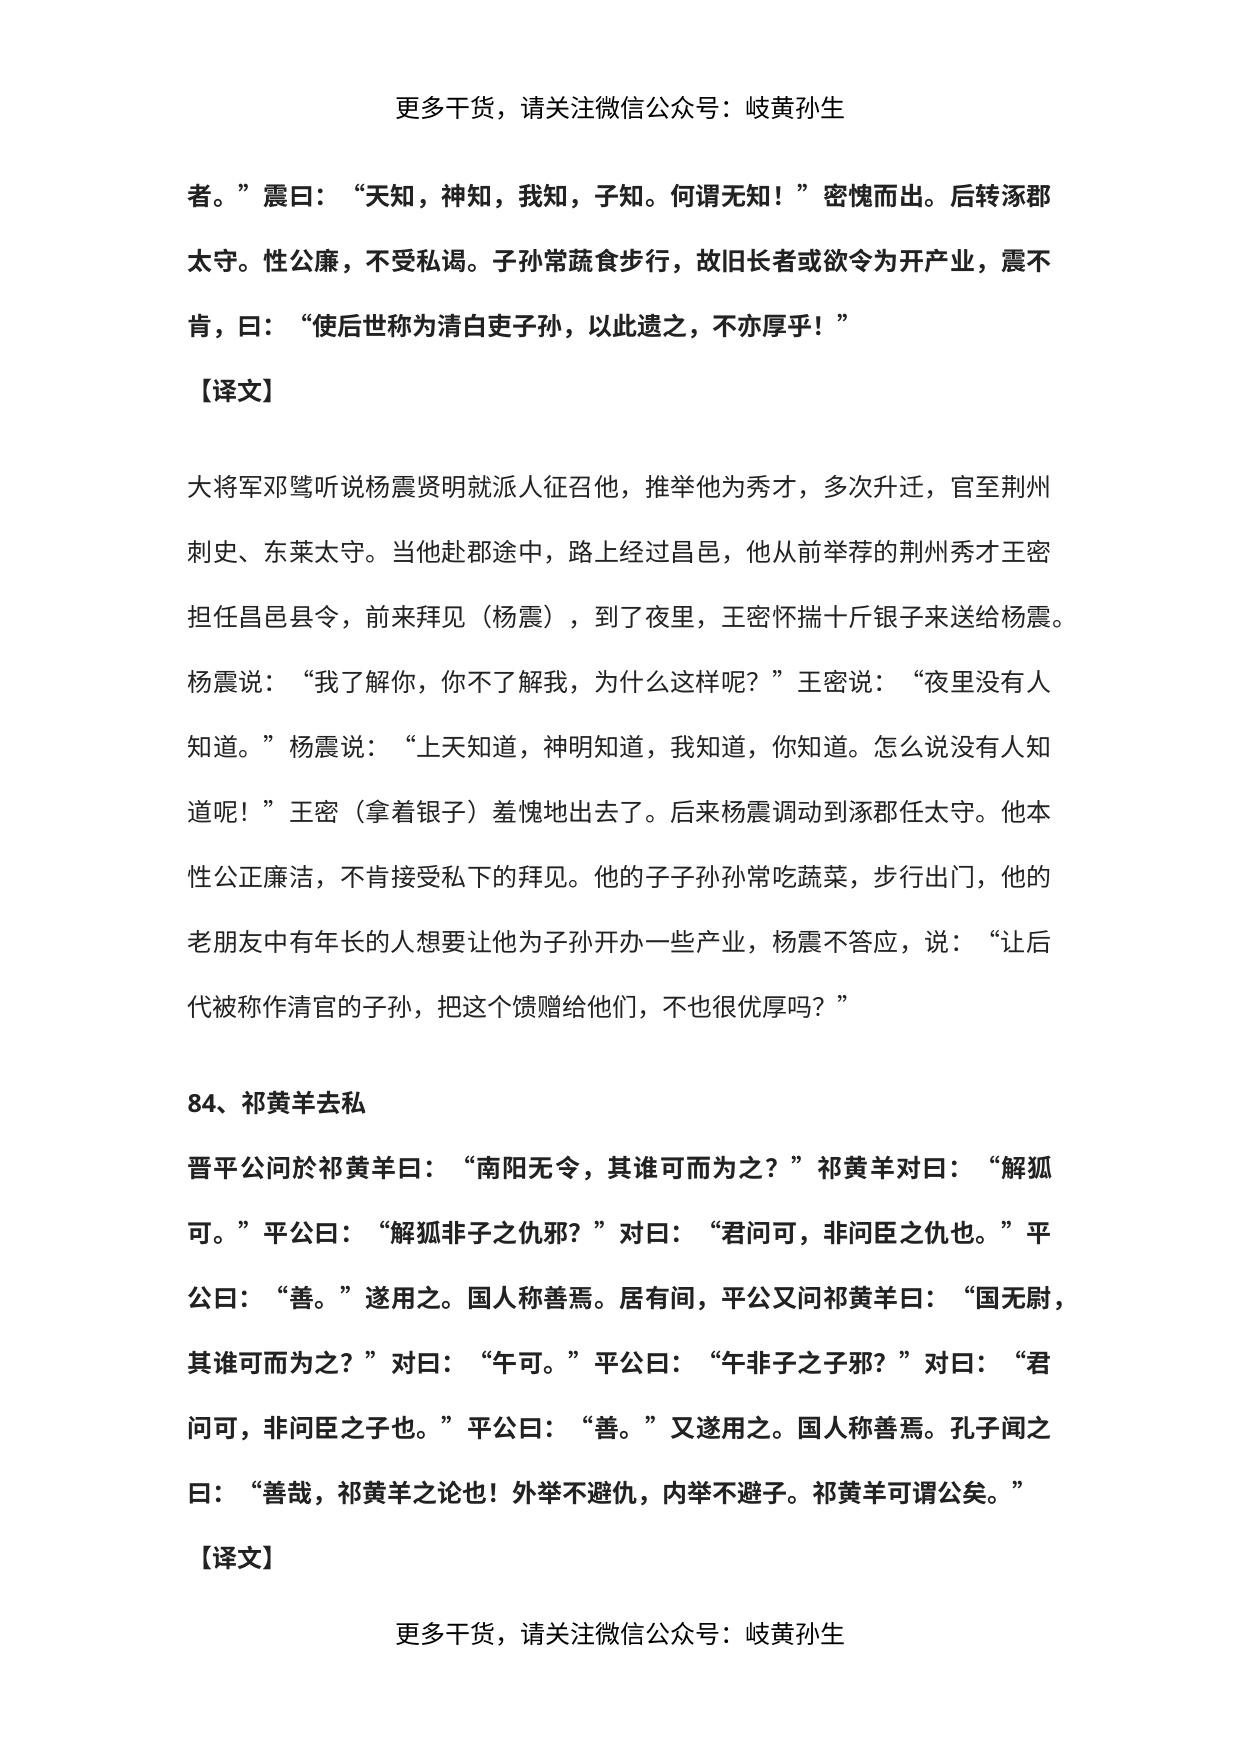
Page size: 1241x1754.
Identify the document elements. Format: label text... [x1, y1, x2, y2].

text 晋平公问於祁黄羊曰：“南阳无令，其谁可而为之？”祁黄羊对曰：“解狐可。”平公曰：“解狐非子之仇邪？”对曰：“君问可，非问臣之仇也。”平公曰：“善。”遂用之。国人称善焉。居有间，平公又问祁黄羊曰：“国无尉，其谁可而为之？”对曰：“午可。”平公曰：“午非子之子邪？”对曰：“君问可，非问臣之子也。”平公曰：“善。”又遂用之。国人称善焉。孔子闻之曰：“善哉，祁黄羊之论也！外举不避仇，内举不避子。祁黄羊可谓公矣。” [187, 1134, 1053, 1524]
text 大将军邓骘听说杨震贤明就派人征召他，推举他为秀才，多次升迁，官至荆州刺史、东莱太守。当他赴郡途中，路上经过昌邑，他从前举荐的荆州秀才王密担任昌邑县令，前来拜见（杨震），到了夜里，王密怀揣十斤银子来送给杨震。杨震说：“我了解你，你不了解我，为什么这样呢？”王密说：“夜里没有人知道。”杨震说：“上天知道，神明知道，我知道，你知道。怎么说没有人知道呢！”王密（拿着银子）羞愧地出去了。后来杨震调动到涿郡任太守。他本性公正廉洁，不肯接受私下的拜见。他的子子孙孙常吃蔬菜，步行出门，他的老朋友中有年长的人想要让他为子孙开办一些产业，杨震不答应，说：“让后代被称作清官的子孙，把这个馈赠给他们，不也很优厚吗？” [187, 453, 1053, 1038]
text 84、祁黄羊去私 [187, 1069, 1053, 1134]
text 【译文】 [187, 357, 1053, 422]
text 【译文】 [187, 1524, 1053, 1589]
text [187, 162, 1053, 357]
